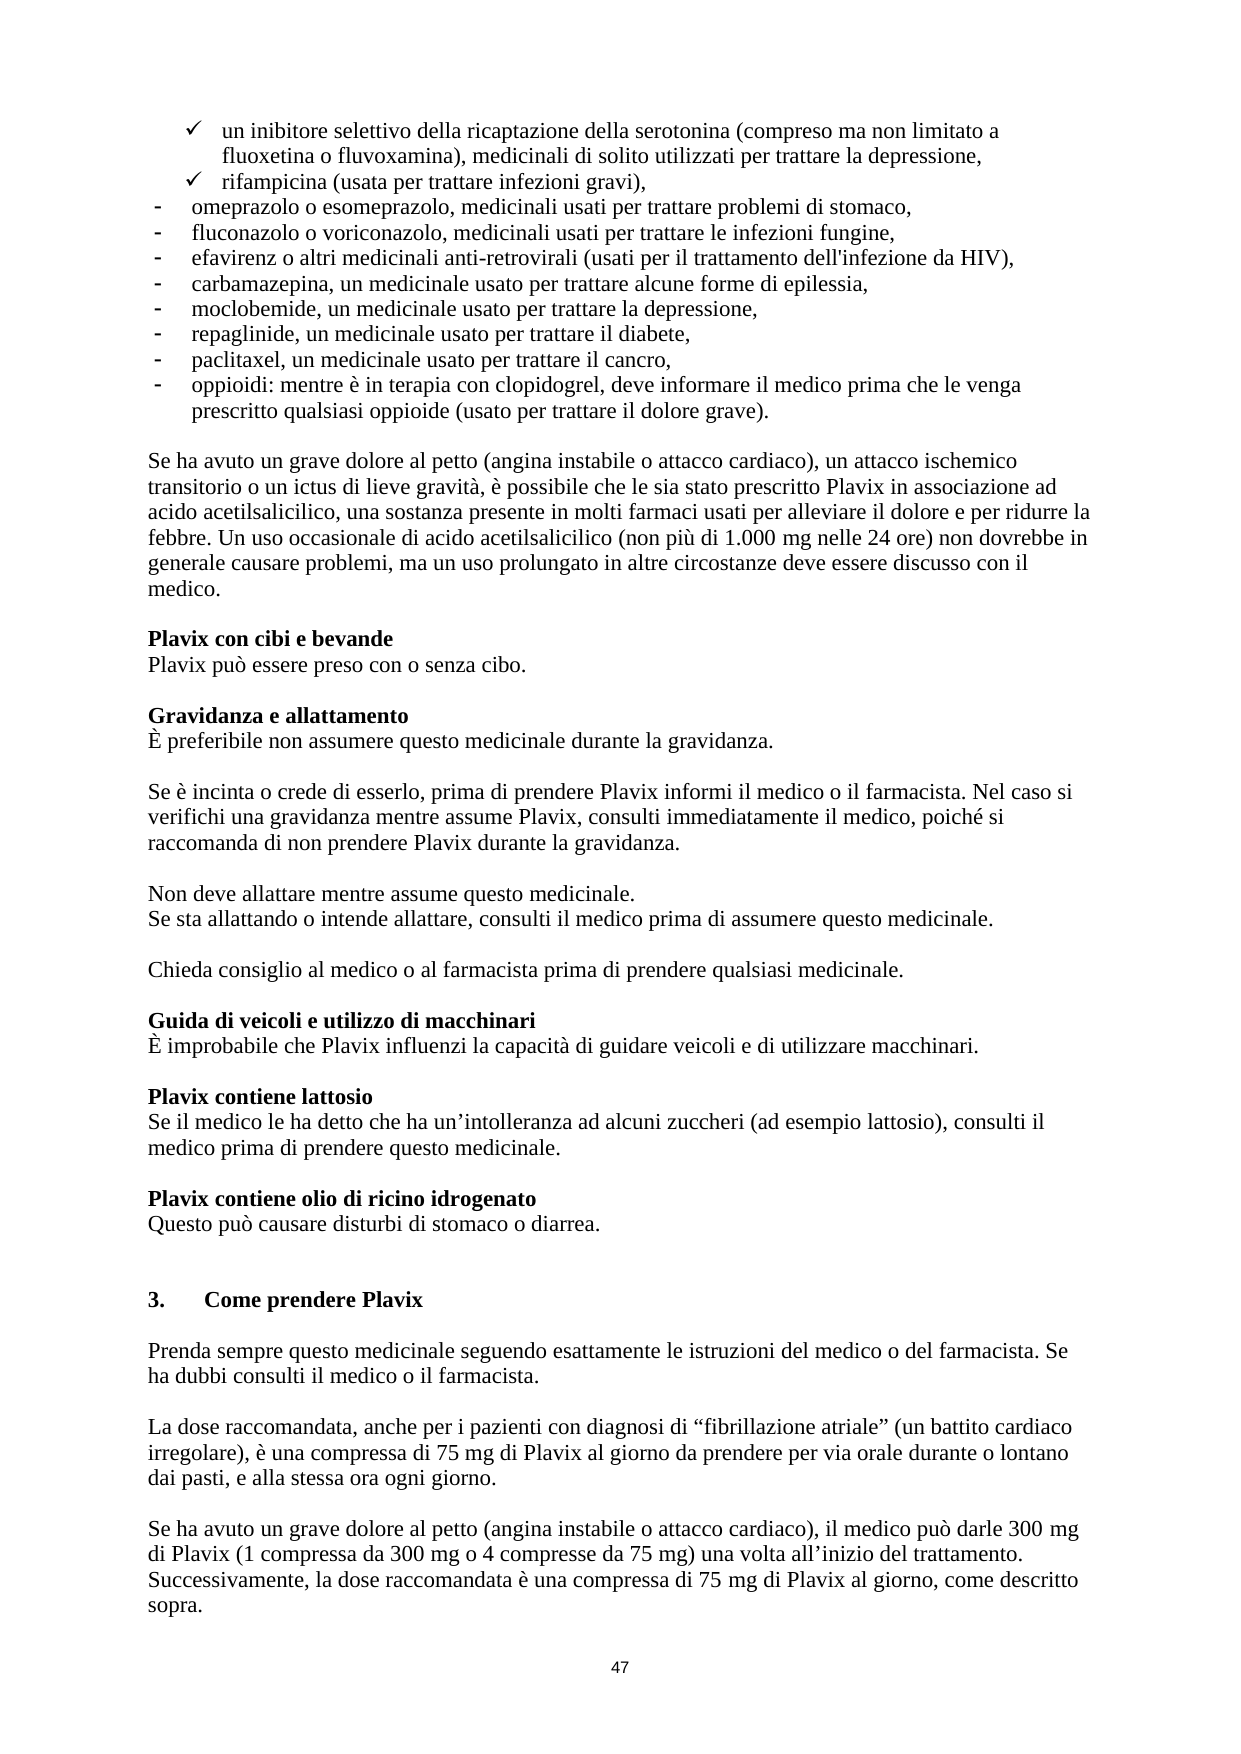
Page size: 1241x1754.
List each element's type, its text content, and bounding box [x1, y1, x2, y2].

text 3. Come prendere Plavix [148, 1287, 1092, 1313]
subtitle Guida di veicoli e utilizzo di macchinari [148, 1008, 1091, 1033]
text Plavix contiene olio di ricino idrogenato [148, 1186, 1092, 1211]
list un inibitore selettivo della ricaptazione della serotonina (compreso ma non limitato a fluoxetina o fluvoxamina), medicinali di solito utilizzati per trattare la depressione, [184, 118, 1092, 169]
text Questo può causare disturbi di stomaco o diarrea. [148, 1211, 1092, 1236]
list rifampicina (usata per trattare infezioni gravi), [184, 169, 1092, 194]
text Plavix può essere preso con o senza cibo. [148, 652, 1092, 677]
text Plavix contiene lattosio [148, 1084, 1092, 1109]
text È improbabile che Plavix influenzi la capacità di guidare veicoli e di utilizzare macchinari. [148, 1033, 1092, 1058]
subtitle Gravidanza e allattamento [148, 703, 1091, 728]
text Se ha avuto un grave dolore al petto (angina instabile o attacco cardiaco), il medico può darle 300 mg di Plavix (1 compressa da 300 mg o 4 compresse da 75 mg) una volta all’inizio del trattamento. Successivamente, la dose raccomandata è una compressa di 75 mg di Plavix al giorno, come descritto sopra. [148, 1516, 1092, 1618]
text Chieda consiglio al medico o al farmacista prima di prendere qualsiasi medicinale. [148, 957, 1092, 982]
list paclitaxel, un medicinale usato per trattare il cancro, [154, 347, 1092, 372]
text È preferibile non assumere questo medicinale durante la gravidanza. [148, 728, 1092, 753]
list carbamazepina, un medicinale usato per trattare alcune forme di epilessia, [154, 271, 1092, 296]
text Prenda sempre questo medicinale seguendo esattamente le istruzioni del medico o del farmacista. Se ha dubbi consulti il medico o il farmacista. [148, 1338, 1092, 1389]
list fluconazolo o voriconazolo, medicinali usati per trattare le infezioni fungine, [154, 220, 1092, 245]
list oppioidi: mentre è in terapia con clopidogrel, deve informare il medico prima che le venga prescritto qualsiasi oppioide (usato per trattare il dolore grave). [154, 372, 1092, 423]
text La dose raccomandata, anche per i pazienti con diagnosi di “fibrillazione atriale” (un battito cardiaco irregolare), è una compressa di 75 mg di Plavix al giorno da prendere per via orale durante o lontano dai pasti, e alla stessa ora ogni giorno. [148, 1414, 1092, 1491]
list omeprazolo o esomeprazolo, medicinali usati per trattare problemi di stomaco, [154, 194, 1092, 220]
text Se il medico le ha detto che ha un’intolleranza ad alcuni zuccheri (ad esempio lattosio), consulti il medico prima di prendere questo medicinale. [148, 1109, 1092, 1160]
text Se ha avuto un grave dolore al petto (angina instabile o attacco cardiaco), un attacco ischemico transitorio o un ictus di lieve gravità, è possibile che le sia stato prescritto Plavix in associazione ad acido acetilsalicilico, una sostanza presente in molti farmaci usati per alleviare il dolore e per ridurre la febbre. Un uso occasionale di acido acetilsalicilico (non più di 1.000 mg nelle 24 ore) non dovrebbe in generale causare problemi, ma un uso prolungato in altre circostanze deve essere discusso con il medico. [148, 448, 1092, 601]
subtitle Plavix con cibi e bevande [148, 626, 1092, 652]
text Se è incinta o crede di esserlo, prima di prendere Plavix informi il medico o il farmacista. Nel caso si verifichi una gravidanza mentre assume Plavix, consulti immediatamente il medico, poiché si raccomanda di non prendere Plavix durante la gravidanza. [148, 779, 1092, 855]
list moclobemide, un medicinale usato per trattare la depressione, [154, 296, 1092, 321]
text Se sta allattando o intende allattare, consulti il medico prima di assumere questo medicinale. [148, 906, 1092, 931]
list efavirenz o altri medicinali anti-retrovirali (usati per il trattamento dell'infezione da HIV), [154, 245, 1092, 271]
list repaglinide, un medicinale usato per trattare il diabete, [154, 321, 1092, 347]
text Non deve allattare mentre assume questo medicinale. [148, 881, 1092, 906]
